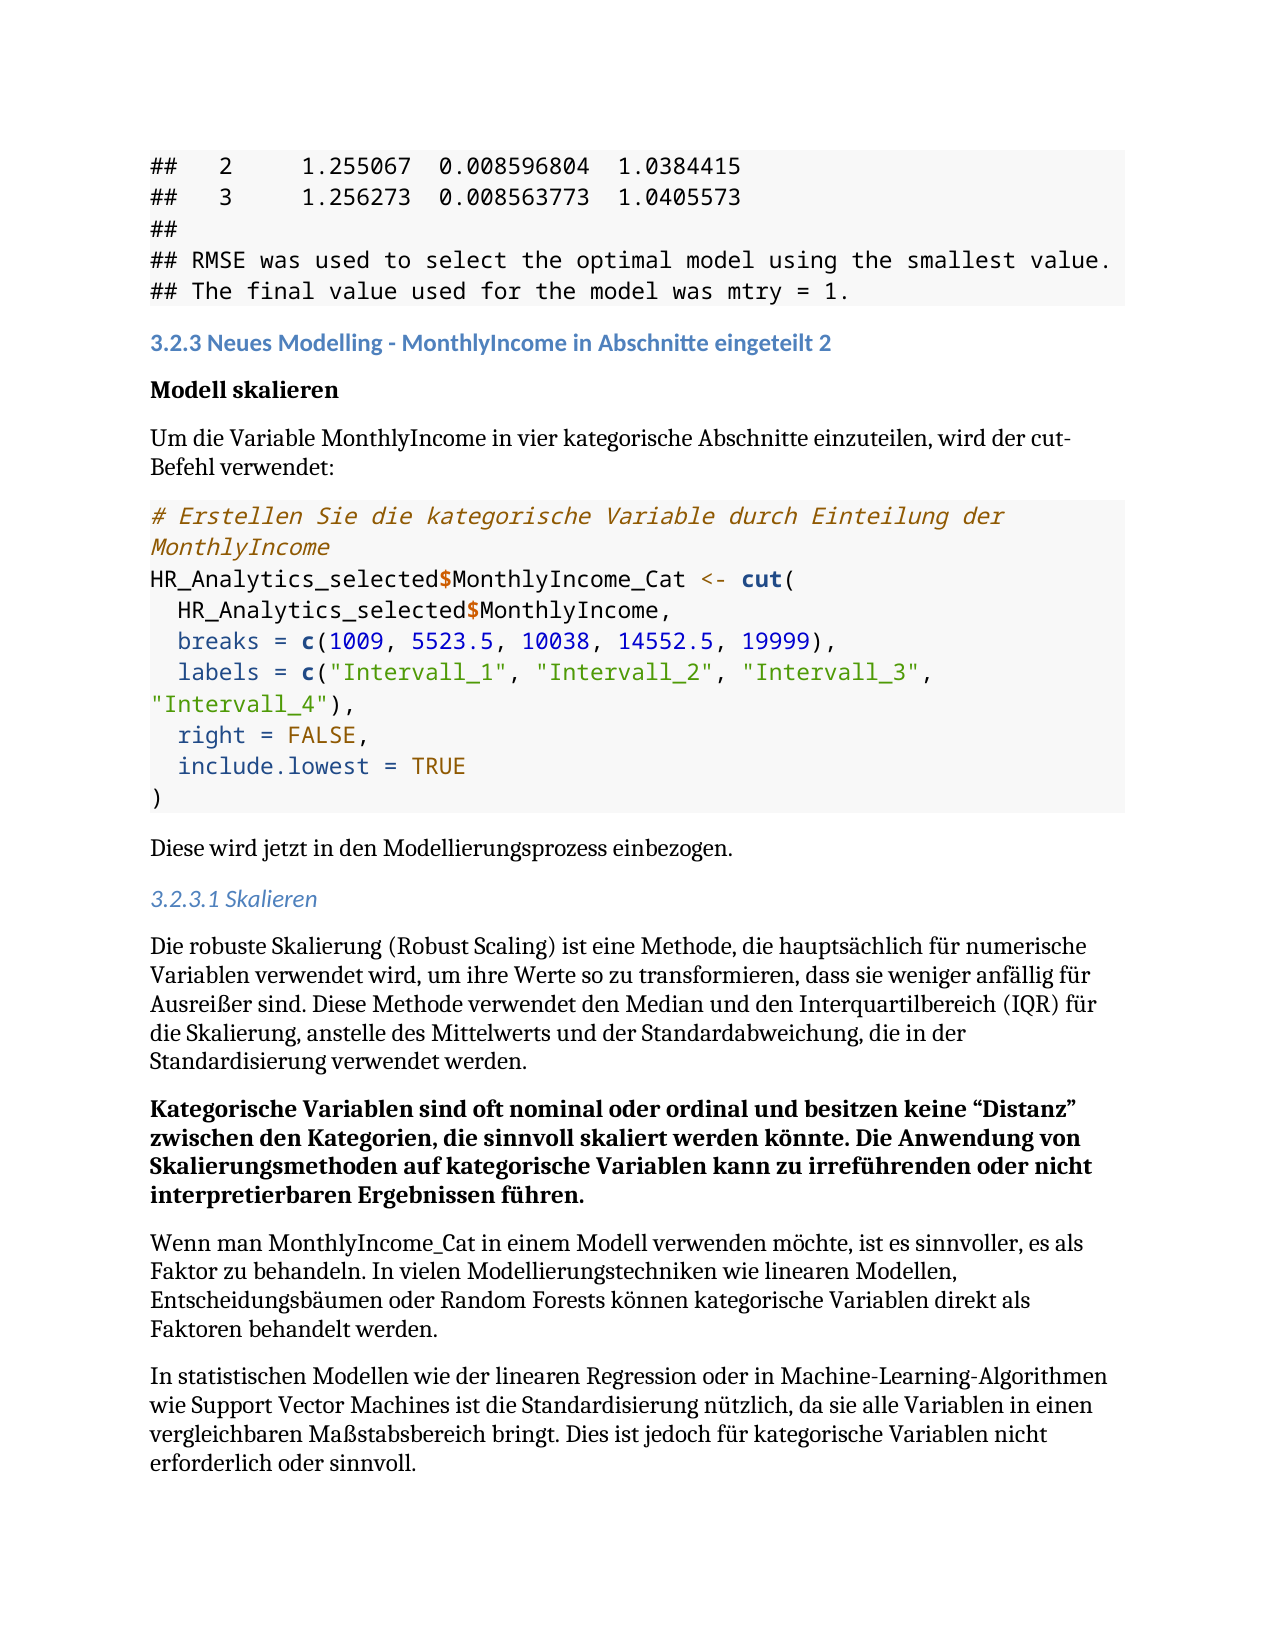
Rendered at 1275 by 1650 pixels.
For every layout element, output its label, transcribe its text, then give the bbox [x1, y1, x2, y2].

text Um die Variable MonthlyIncome in vier kategorische Abschnitte einzuteilen, wird der cut-Befehl verwendet: [150, 424, 1125, 481]
text Wenn man MonthlyIncome_Cat in einem Modell verwenden möchte, ist es sinnvoller, es als Faktor zu behandeln. In vielen Modellierungstechniken wie linearen Modellen, Entscheidungsbäumen oder Random Forests können kategorische Variablen direkt als Faktoren behandelt werden. [150, 1228, 1125, 1343]
text Modell skalieren [150, 376, 1125, 405]
subtitle 3.2.3 Neues Modelling - MonthlyIncome in Abschnitte eingeteilt 2 [150, 327, 1125, 358]
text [150, 150, 1125, 306]
text Kategorische Variablen sind oft nominal oder ordinal und besitzen keine “Distanz” zwischen den Kategorien, die sinnvoll skaliert werden könnte. Die Anwendung von Skalierungsmethoden auf kategorische Variablen kann zu irreführenden oder nicht interpretierbaren Ergebnissen führen. [150, 1095, 1125, 1210]
text In statistischen Modellen wie der linearen Regression oder in Machine-Learning-Algorithmen wie Support Vector Machines ist die Standardisierung nützlich, da sie alle Variablen in einen vergleichbaren Maßstabsbereich bringt. Dies ist jedoch für kategorische Variablen nicht erforderlich oder sinnvoll. [150, 1362, 1125, 1477]
subtitle 3.2.3.1 Skalieren [150, 883, 1125, 913]
text Diese wird jetzt in den Modellierungsprozess einbezogen. [150, 833, 1125, 862]
text Die robuste Skalierung (Robust Scaling) ist eine Methode, die hauptsächlich für numerische Variablen verwendet wird, um ihre Werte so zu transformieren, dass sie weniger anfällig für Ausreißer sind. Diese Methode verwendet den Median und den Interquartilbereich (IQR) für die Skalierung, anstelle des Mittelwerts und der Standardabweichung, die in der Standardisierung verwendet werden. [150, 932, 1125, 1076]
text # Erstellen Sie die kategorische Variable durch Einteilung der MonthlyIncome HR_Analytics_selected$MonthlyIncome_Cat <- cut( HR_Analytics_selected$MonthlyIncome, breaks = c(1009, 5523.5, 10038, 14552.5, 19999), labels = c("Intervall_1", "Intervall_2", "Intervall_3", "Intervall_4"), right = FALSE, include.lowest = TRUE ) [164, 500, 1125, 813]
